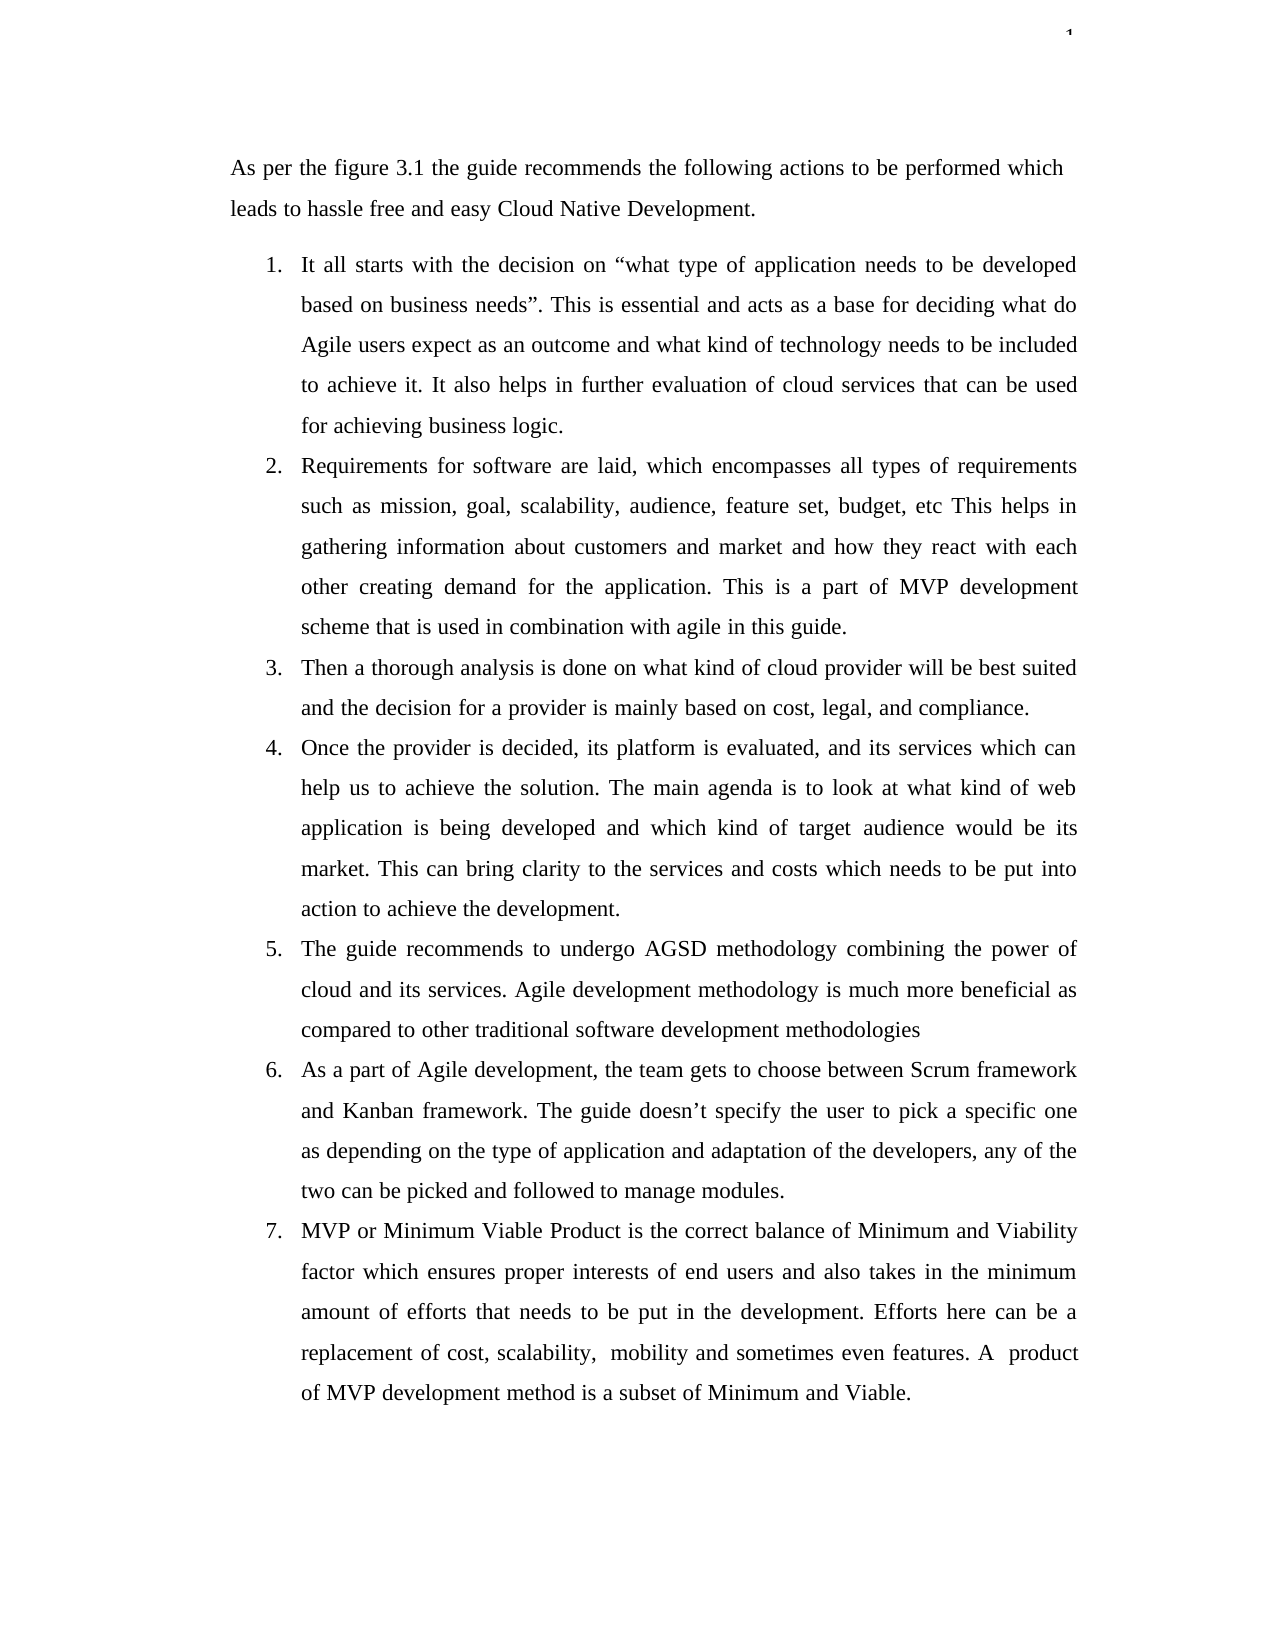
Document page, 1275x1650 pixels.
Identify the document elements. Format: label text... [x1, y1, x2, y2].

list The guide recommends to undergo AGSD methodology combining the power of cloud and its services. Agile development methodology is much more beneficial as compared to other traditional software development methodologies [265, 935, 1078, 1042]
list Once the provider is decided, its platform is evaluated, and its services which can help us to achieve the solution. The main agenda is to look at what kind of web application is being developed and which kind of target audience would be its market. This can bring clarity to the services and costs which needs to be put into action to achieve the development. [265, 734, 1078, 921]
list It all starts with the decision on “what type of application needs to be developed based on business needs”. This is essential and acts as a base for deciding what do Agile users expect as an outcome and what kind of technology needs to be included to achieve it. It also helps in further evaluation of cloud services that can be used for achieving business logic. [265, 251, 1078, 438]
list As a part of Agile development, the team gets to choose between Scrum framework and Kanban framework. The guide doesn’t specify the user to pick a specific one as depending on the type of application and adaptation of the developers, any of the two can be picked and followed to manage modules. [265, 1056, 1078, 1204]
list MVP or Minimum Viable Product is the correct balance of Minimum and Viability factor which ensures proper interests of end users and also takes in the minimum amount of efforts that needs to be put in the development. Efforts here can be a replacement of cost, scalability, mobility and sometimes even features. A product of MVP development method is a subset of Minimum and Viable. [265, 1218, 1079, 1405]
list Then a thorough analysis is done on what kind of cloud provider will be best suited and the decision for a provider is mainly based on cost, legal, and compliance. [265, 654, 1078, 720]
text As per the figure 3.1 the guide recommends the following actions to be performed which leads to hassle free and easy Cloud Native Development. [230, 154, 1066, 221]
list Requirements for software are laid, which encompasses all types of requirements such as mission, goal, scalability, audience, feature set, budget, etc This helps in gathering information about customers and market and how they react with each other creating demand for the application. This is a part of MVP development scheme that is used in combination with agile in this guide. [265, 452, 1078, 640]
